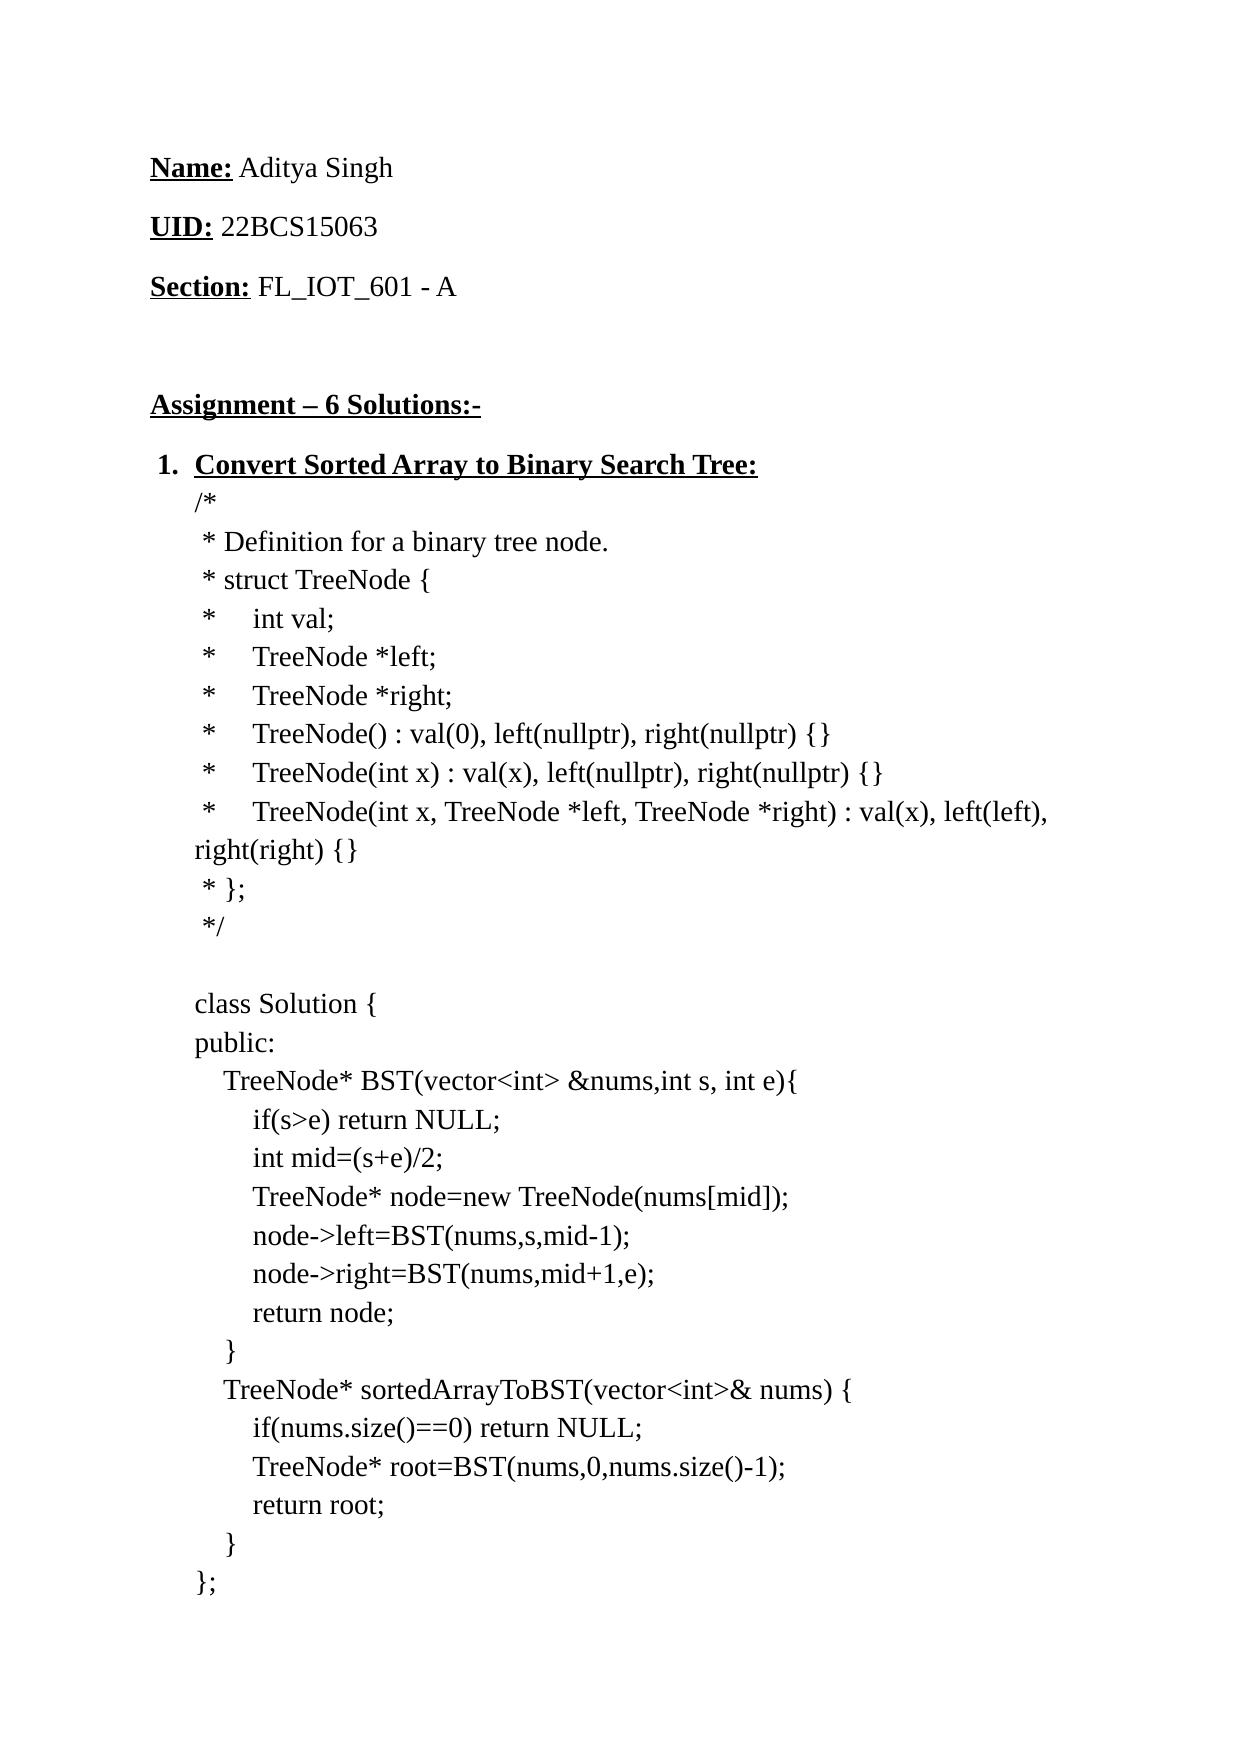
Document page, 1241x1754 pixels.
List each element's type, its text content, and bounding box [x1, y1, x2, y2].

list */ [194, 909, 1090, 943]
list TreeNode* sortedArrayToBST(vector<int>& nums) { [194, 1372, 1090, 1405]
text Assignment – 6 Solutions:- [150, 387, 1090, 421]
list int mid=(s+e)/2; [194, 1141, 1090, 1174]
text UID: 22BCS15063 [150, 209, 1090, 243]
list public: [194, 1025, 1090, 1058]
text Section: FL_IOT_601 - A [150, 269, 1090, 302]
list }; [194, 1564, 1090, 1598]
list TreeNode* node=new TreeNode(nums[mid]); [194, 1179, 1090, 1213]
list /* [194, 485, 1090, 519]
list return node; [194, 1295, 1090, 1328]
list * TreeNode *left; [194, 639, 1090, 673]
list * }; [194, 871, 1090, 904]
list } [194, 1526, 1090, 1559]
list Convert Sorted Array to Binary Search Tree: [157, 447, 1090, 480]
list * Definition for a binary tree node. [194, 524, 1090, 557]
list * struct TreeNode { [194, 562, 1090, 596]
list * TreeNode(int x, TreeNode *left, TreeNode *right) : val(x), left(left), right(right) {} [194, 794, 1090, 866]
list } [194, 1333, 1090, 1367]
list * TreeNode() : val(0), left(nullptr), right(nullptr) {} [194, 717, 1090, 750]
list TreeNode* BST(vector<int> &nums,int s, int e){ [194, 1063, 1090, 1097]
list * int val; [194, 601, 1090, 634]
list * TreeNode *right; [194, 678, 1090, 712]
list * TreeNode(int x) : val(x), left(nullptr), right(nullptr) {} [194, 755, 1090, 789]
text Name: Aditya Singh [150, 150, 1090, 183]
list return root; [194, 1487, 1090, 1521]
list if(s>e) return NULL; [194, 1102, 1090, 1136]
list class Solution { [194, 986, 1090, 1020]
list TreeNode* root=BST(nums,0,nums.size()-1); [194, 1449, 1090, 1482]
list if(nums.size()==0) return NULL; [194, 1410, 1090, 1444]
list node->left=BST(nums,s,mid-1); [194, 1218, 1090, 1251]
list node->right=BST(nums,mid+1,e); [194, 1256, 1090, 1290]
